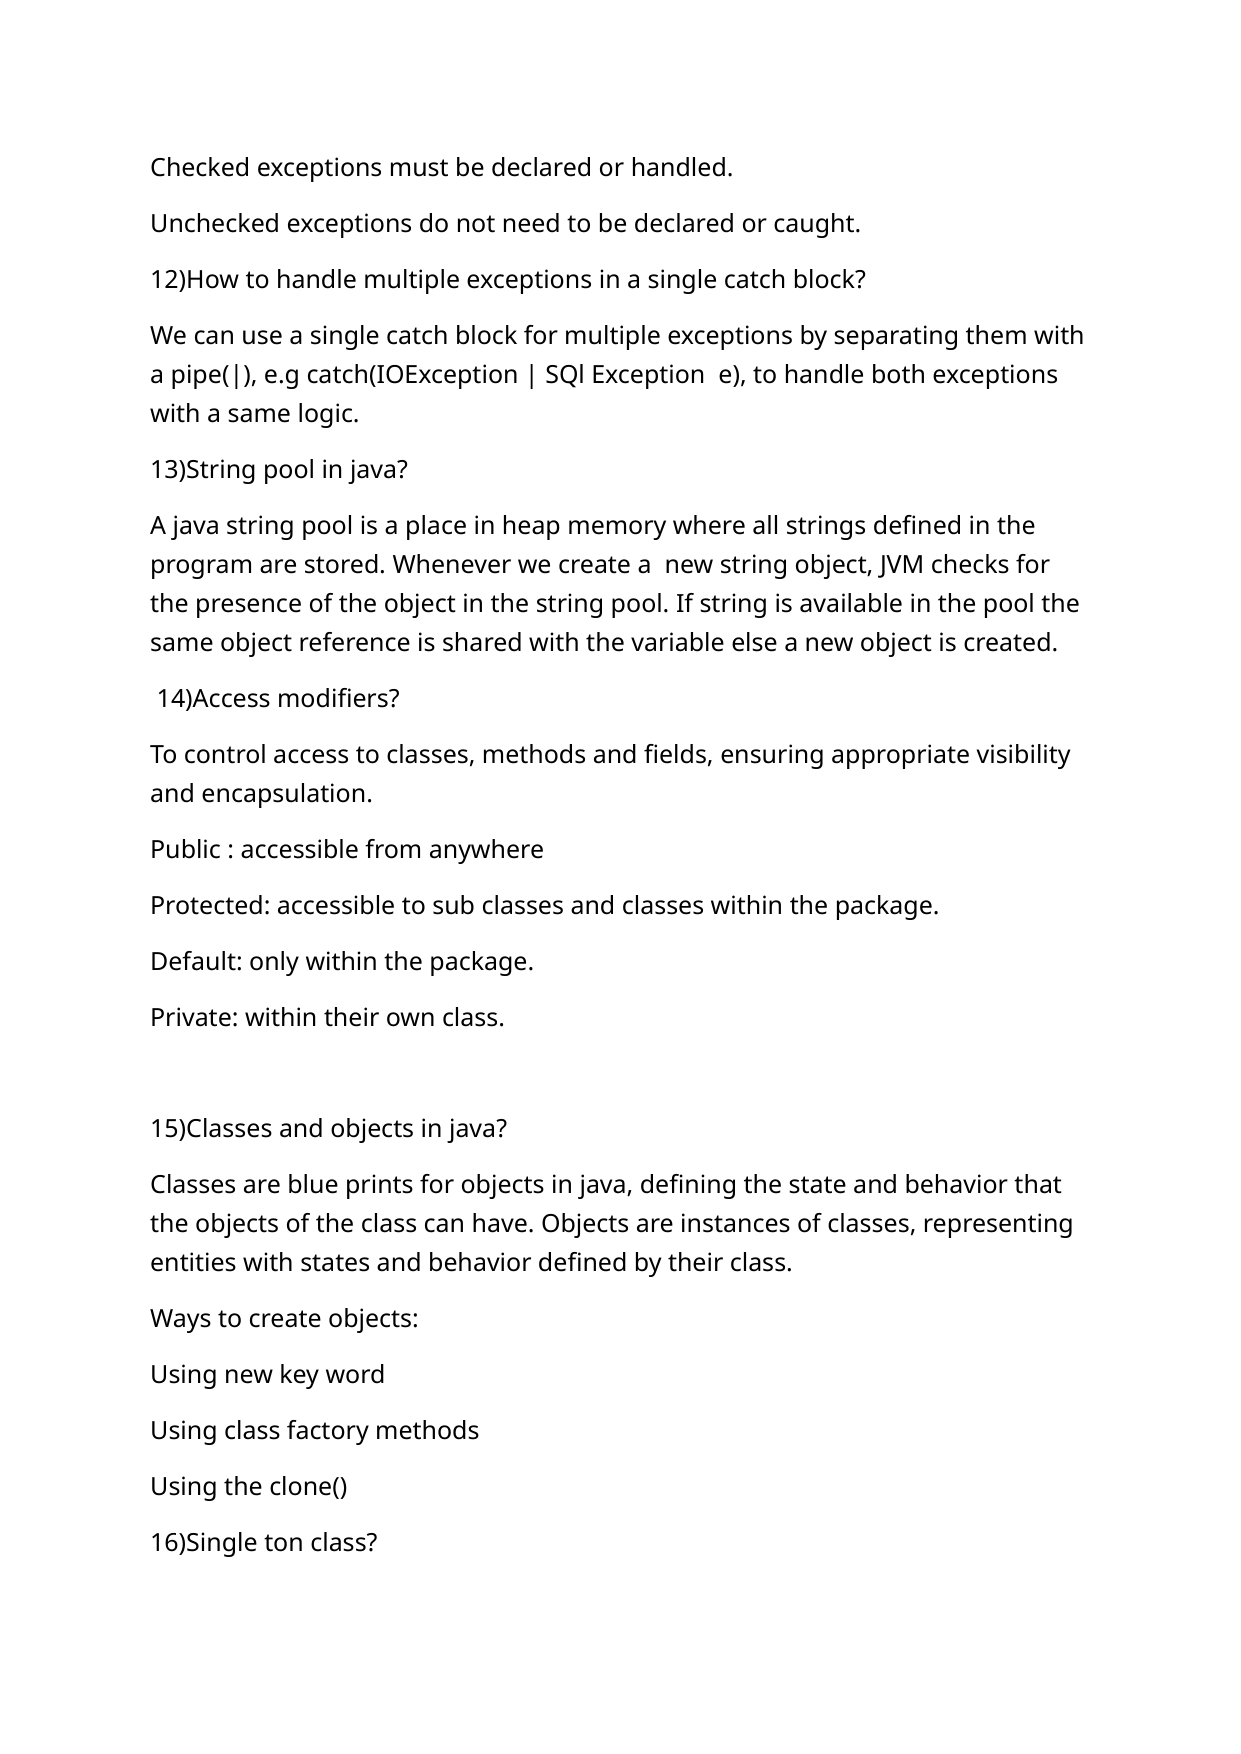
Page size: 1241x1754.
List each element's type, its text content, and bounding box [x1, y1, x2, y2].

text A java string pool is a place in heap memory where all strings defined in the program are stored. Whenever we create a new string object, JVM checks for the presence of the object in the string pool. If string is available in the pool the same object reference is shared with the variable else a new object is created. [150, 507, 1090, 659]
text Unchecked exceptions do not need to be declared or caught. [150, 206, 1090, 240]
text Using class factory methods [150, 1412, 1090, 1447]
text We can use a single catch block for multiple exceptions by separating them with a pipe(|), e.g catch(IOException | SQl Exception e), to handle both exceptions with a same logic. [150, 317, 1090, 430]
text Private: within their own class. [150, 999, 1090, 1033]
text Classes are blue prints for objects in java, defining the state and behavior that the objects of the class can have. Objects are instances of classes, representing entities with states and behavior defined by their class. [150, 1167, 1090, 1279]
text 14)Access modifiers? [150, 681, 1090, 715]
text Using the clone() [150, 1468, 1090, 1502]
text Checked exceptions must be declared or handled. [150, 150, 1090, 184]
text 13)String pool in java? [150, 452, 1090, 486]
text Using new key word [150, 1357, 1090, 1391]
text 12)How to handle multiple exceptions in a single catch block? [150, 262, 1090, 296]
text Default: only within the package. [150, 943, 1090, 977]
text Protected: accessible to sub classes and classes within the package. [150, 887, 1090, 922]
text Public : accessible from anywhere [150, 832, 1090, 866]
text 15)Classes and objects in java? [150, 1111, 1090, 1145]
text Ways to create objects: [150, 1301, 1090, 1335]
text 16)Single ton class? [150, 1524, 1090, 1558]
text To control access to classes, methods and fields, ensuring appropriate visibility and encapsulation. [150, 737, 1090, 810]
